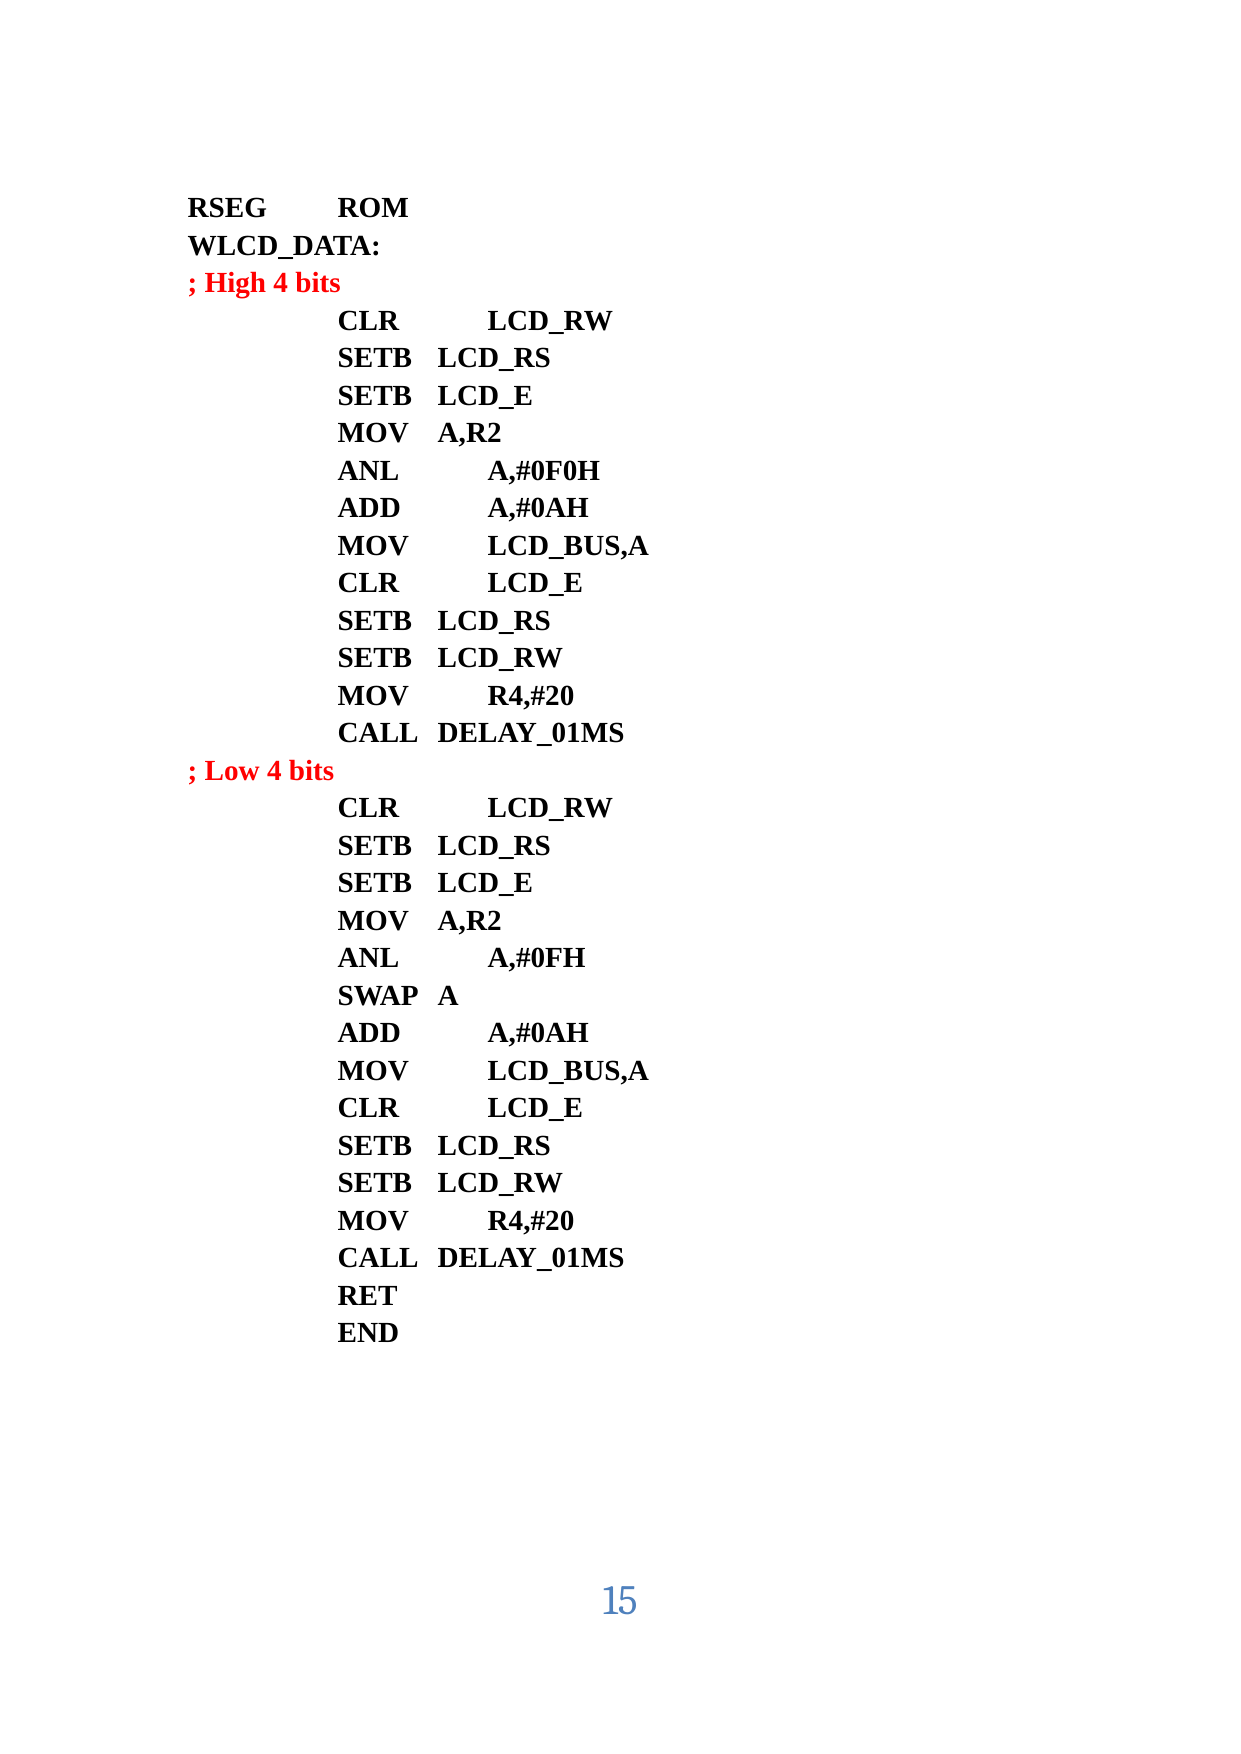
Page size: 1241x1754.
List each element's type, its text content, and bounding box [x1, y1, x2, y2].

text CALL DELAY_01MS [187, 714, 1053, 751]
text ADD A,#0AH [187, 489, 1053, 526]
text SWAP A [187, 976, 1053, 1014]
text ; High 4 bits [187, 264, 1053, 301]
text CLR LCD_E [187, 564, 1053, 601]
text SETB LCD_E [187, 376, 1053, 414]
text ANL A,#0F0H [187, 451, 1053, 489]
text CLR LCD_RW [187, 301, 1053, 339]
text SETB LCD_RS [187, 339, 1053, 376]
text MOV A,R2 [187, 414, 1053, 451]
text WLCD_DATA: [187, 226, 1053, 264]
text RSEG ROM [187, 189, 1053, 226]
text END [187, 1314, 1053, 1351]
text SETB LCD_E [187, 864, 1053, 901]
text ANL A,#0FH [187, 939, 1053, 976]
text RET [187, 1276, 1053, 1314]
text MOV A,R2 [187, 901, 1053, 939]
text SETB LCD_RW [187, 1164, 1053, 1201]
text MOV LCD_BUS,A [187, 526, 1053, 564]
text MOV R4,#20 [187, 676, 1053, 714]
text ADD A,#0AH [187, 1014, 1053, 1051]
text SETB LCD_RW [187, 639, 1053, 676]
text ; Low 4 bits [187, 751, 1053, 789]
text MOV LCD_BUS,A [187, 1051, 1053, 1089]
text CLR LCD_E [187, 1089, 1053, 1126]
text MOV R4,#20 [187, 1201, 1053, 1239]
text SETB LCD_RS [187, 1126, 1053, 1164]
text CLR LCD_RW [187, 789, 1053, 826]
text CALL DELAY_01MS [187, 1239, 1053, 1276]
text SETB LCD_RS [187, 826, 1053, 864]
text SETB LCD_RS [187, 601, 1053, 639]
